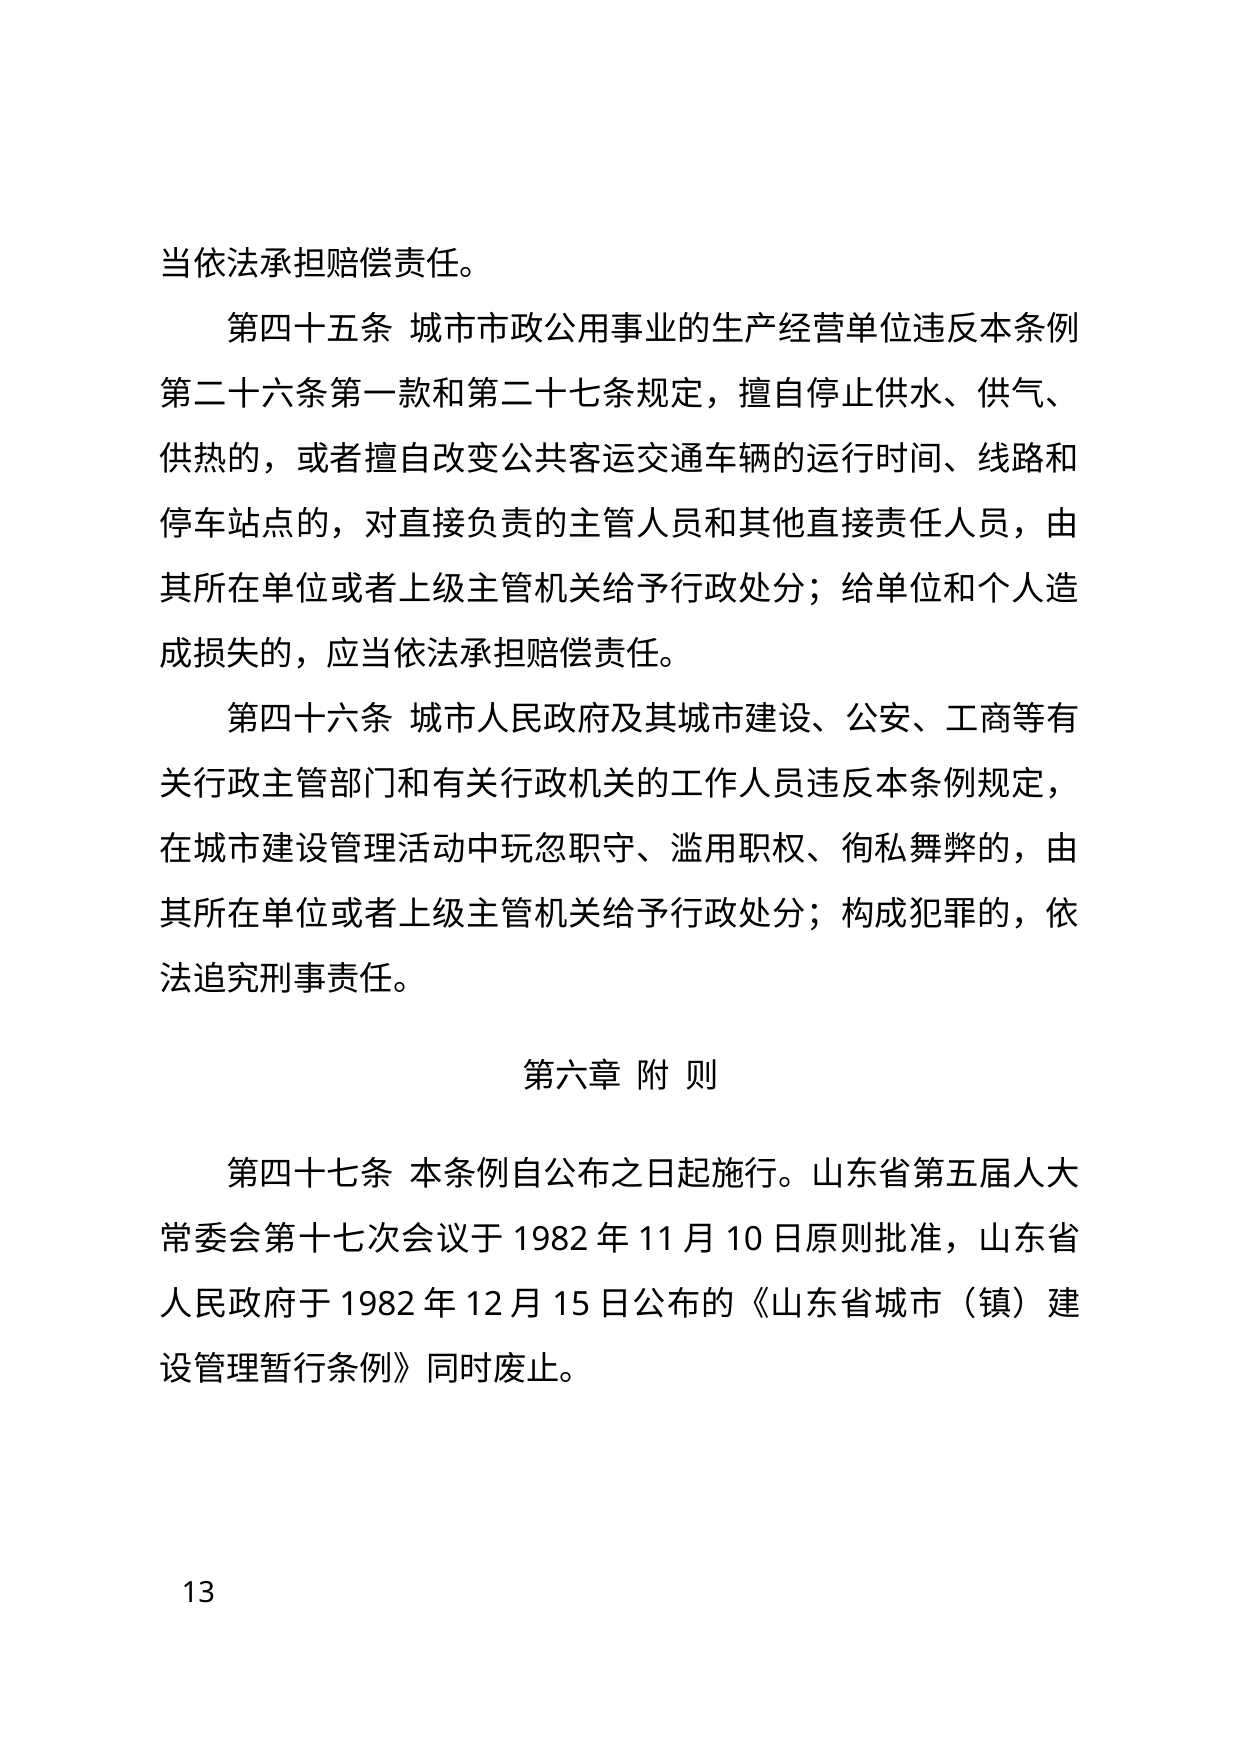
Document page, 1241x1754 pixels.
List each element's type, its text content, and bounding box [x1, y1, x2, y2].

text 第六章 附 则 [159, 1041, 1081, 1106]
text 第四十五条 城市市政公用事业的生产经营单位违反本条例第二十六条第一款和第二十七条规定，擅自停止供水、供气、供热的，或者擅自改变公共客运交通车辆的运行时间、线路和停车站点的，对直接负责的主管人员和其他直接责任人员，由其所在单位或者上级主管机关给予行政处分；给单位和个人造成损失的，应当依法承担赔偿责任。 [159, 293, 1081, 683]
text 第四十七条 本条例自公布之日起施行。山东省第五届人大常委会第十七次会议于1982年11月10日原则批准，山东省人民政府于1982年12月15日公布的《山东省城市（镇）建设管理暂行条例》同时废止。 [159, 1138, 1081, 1398]
text 第四十六条 城市人民政府及其城市建设、公安、工商等有关行政主管部门和有关行政机关的工作人员违反本条例规定，在城市建设管理活动中玩忽职守、滥用职权、徇私舞弊的，由其所在单位或者上级主管机关给予行政处分；构成犯罪的，依法追究刑事责任。 [159, 683, 1081, 1008]
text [159, 228, 1081, 293]
